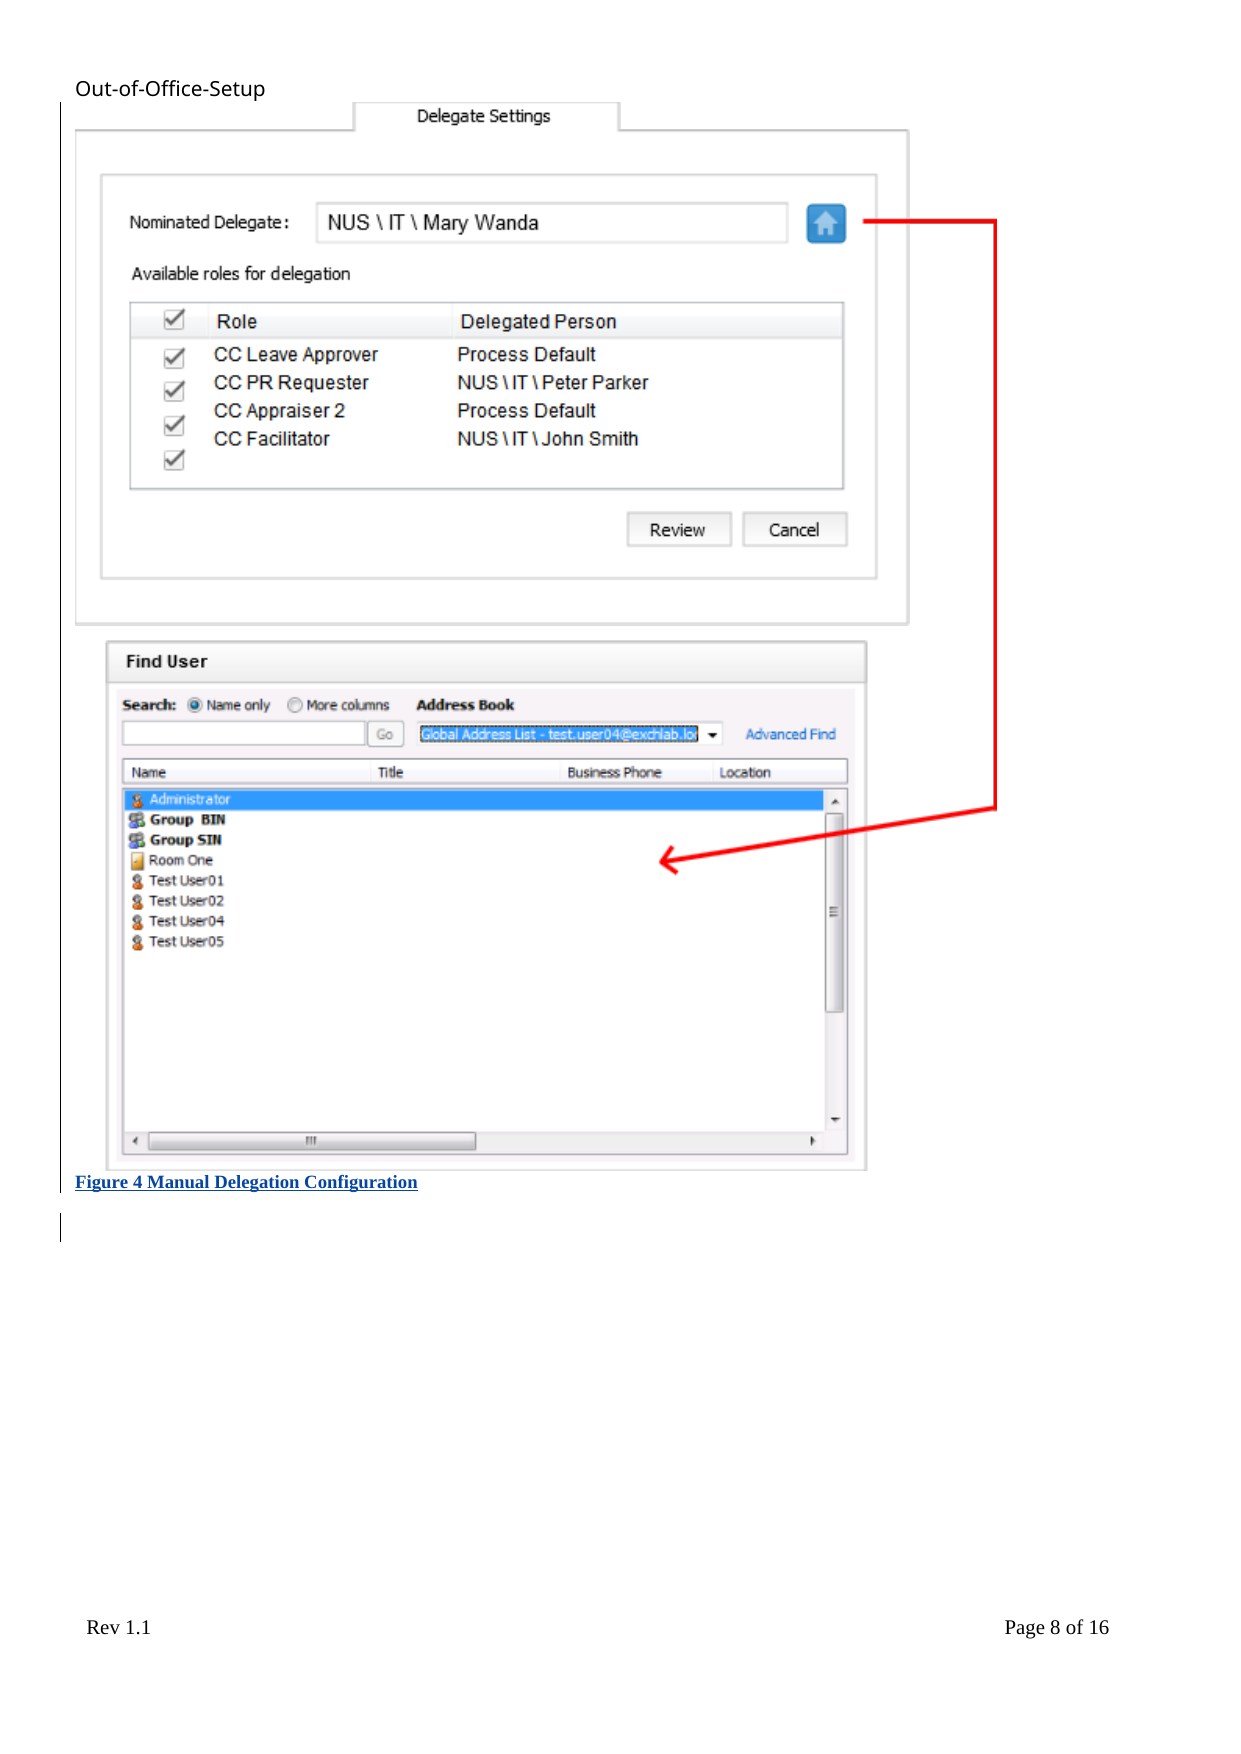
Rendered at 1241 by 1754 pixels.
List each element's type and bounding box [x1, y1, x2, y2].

picture [75, 102, 997, 1171]
